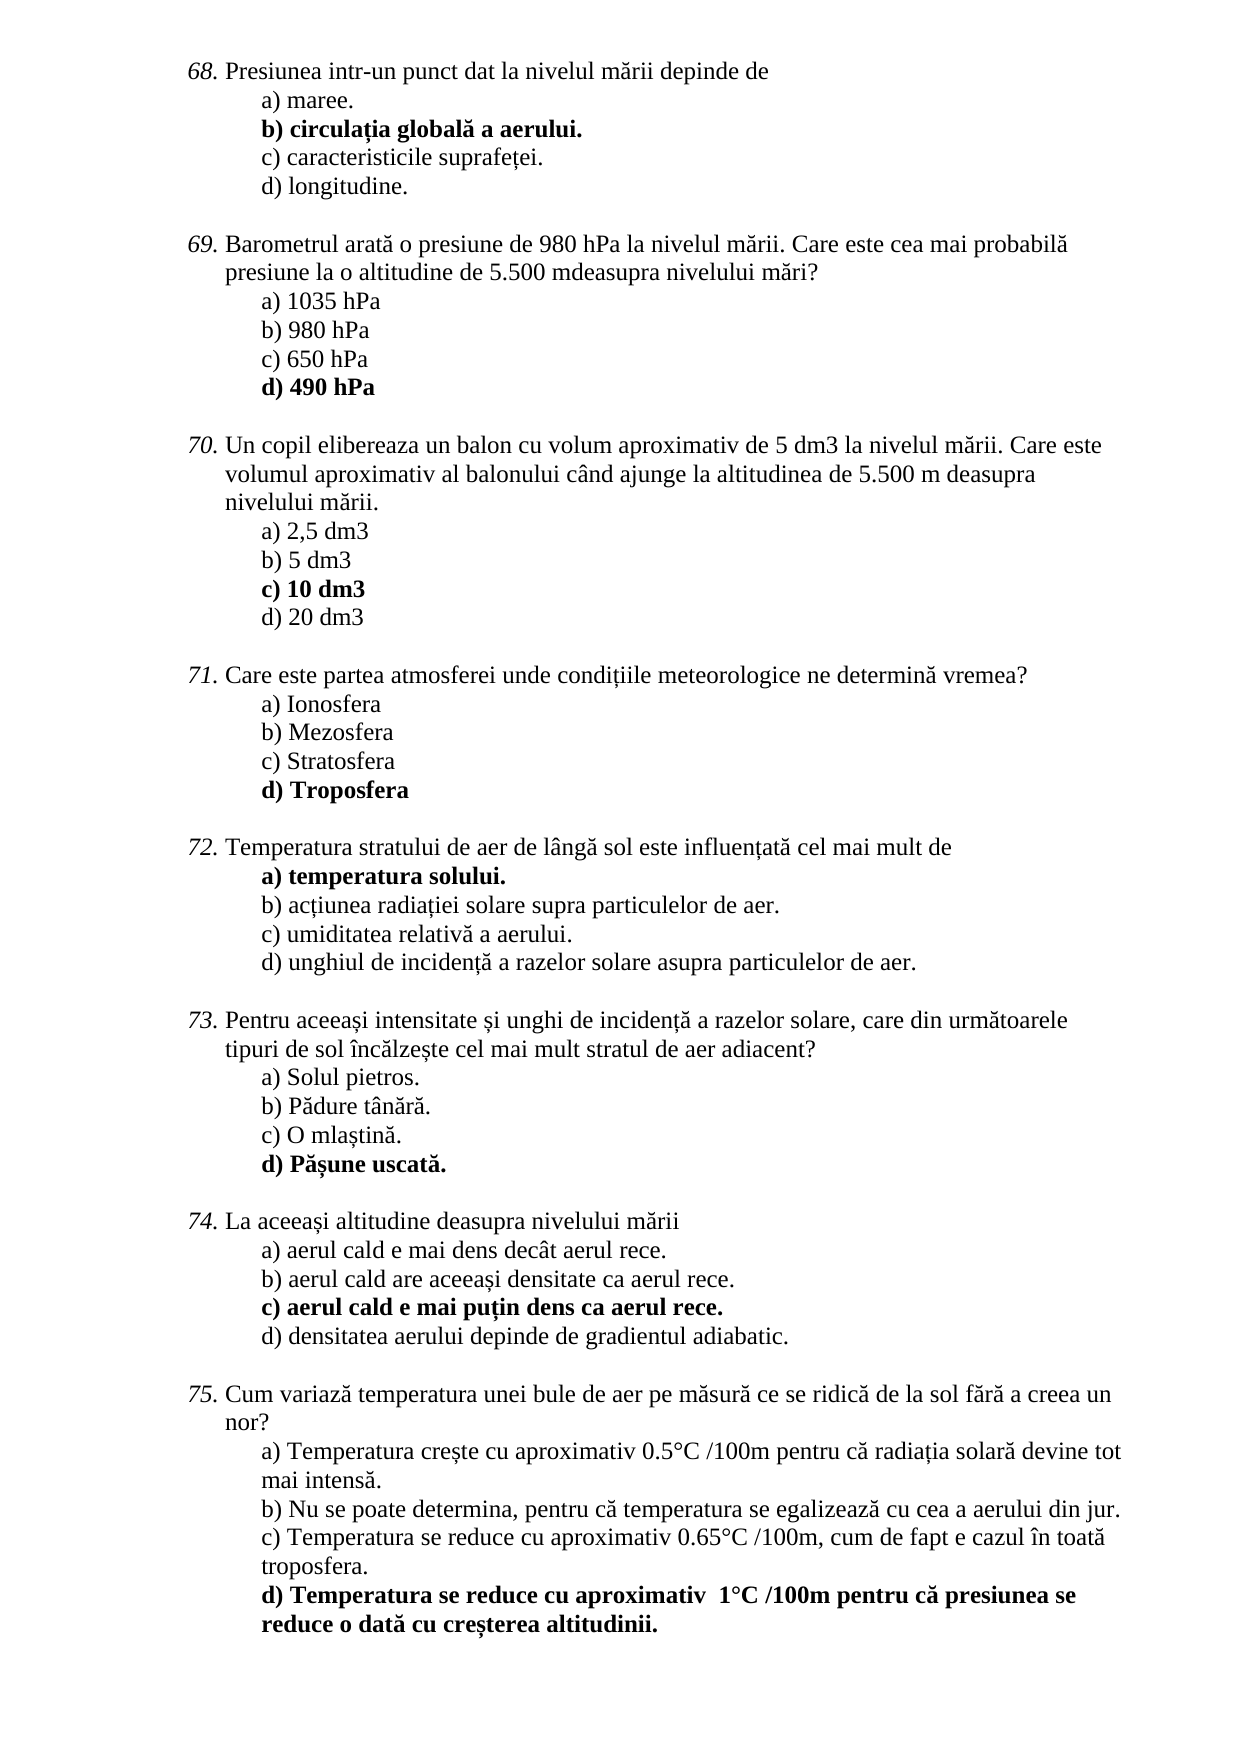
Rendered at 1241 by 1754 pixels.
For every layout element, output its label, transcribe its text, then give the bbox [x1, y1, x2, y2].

list Care este partea atmosferei unde condițiile meteorologice ne determină vremea? [187, 660, 1125, 689]
text b) Pădure tânără. [261, 1091, 1125, 1120]
text c) 650 hPa [261, 344, 1125, 372]
text c) 10 dm3 [261, 574, 1125, 602]
text d) 490 hPa [261, 372, 1125, 401]
text d) Troposfera [261, 775, 1125, 804]
text b) aerul cald are aceeași densitate ca aerul rece. [261, 1264, 1125, 1292]
text b) acțiunea radiației solare supra particulelor de aer. [261, 890, 1125, 919]
text d) Temperatura se reduce cu aproximativ 1°C /100m pentru că presiunea se reduce o dată cu creșterea altitudinii. [261, 1580, 1125, 1637]
text d) Pășune uscată. [261, 1149, 1125, 1177]
list Presiunea intr-un punct dat la nivelul mării depinde de [187, 56, 1125, 85]
list Barometrul arată o presiune de 980 hPa la nivelul mării. Care este cea mai probabilă presiune la o altitudine de 5.500 mdeasupra nivelului mări? [187, 229, 1125, 286]
text a) Temperatura crește cu aproximativ 0.5°C /100m pentru că radiația solară devine tot mai intensă. [261, 1436, 1125, 1494]
text d) densitatea aerului depinde de gradientul adiabatic. [261, 1321, 1125, 1350]
text b) Nu se poate determina, pentru că temperatura se egalizează cu cea a aerului din jur. [261, 1494, 1125, 1522]
list Temperatura stratului de aer de lângă sol este influențată cel mai mult de [187, 832, 1125, 861]
text a) temperatura solului. [261, 861, 1125, 890]
text a) 2,5 dm3 [261, 516, 1125, 545]
text c) aerul cald e mai puțin dens ca aerul rece. [261, 1292, 1125, 1321]
list Cum variază temperatura unei bule de aer pe măsură ce se ridică de la sol fără a creea un nor? [187, 1379, 1125, 1436]
text c) umiditatea relativă a aerului. [261, 919, 1125, 947]
text c) caracteristicile suprafeței. [261, 142, 1125, 171]
text b) 980 hPa [261, 315, 1125, 344]
text c) O mlaștină. [261, 1120, 1125, 1149]
list La aceeași altitudine deasupra nivelului mării [187, 1206, 1125, 1235]
list Pentru aceeași intensitate și unghi de incidență a razelor solare, care din următoarele tipuri de sol încălzește cel mai mult stratul de aer adiacent? [187, 1005, 1125, 1062]
text d) longitudine. [261, 171, 1125, 200]
text b) 5 dm3 [261, 545, 1125, 574]
text c) Stratosfera [261, 746, 1125, 775]
text d) 20 dm3 [261, 602, 1125, 631]
text d) unghiul de incidență a razelor solare asupra particulelor de aer. [261, 947, 1125, 976]
text a) maree. [261, 85, 1125, 114]
text c) Temperatura se reduce cu aproximativ 0.65°C /100m, cum de fapt e cazul în toată troposfera. [261, 1522, 1125, 1580]
text a) aerul cald e mai dens decât aerul rece. [261, 1235, 1125, 1264]
list Un copil elibereaza un balon cu volum aproximativ de 5 dm3 la nivelul mării. Care este volumul aproximativ al balonului când ajunge la altitudinea de 5.500 m deasupra nivelului mării. [187, 430, 1125, 516]
text a) Ionosfera [261, 689, 1125, 717]
text b) Mezosfera [261, 717, 1125, 746]
text b) circulația globală a aerului. [261, 114, 1125, 142]
text a) 1035 hPa [261, 286, 1125, 315]
text a) Solul pietros. [261, 1062, 1125, 1091]
